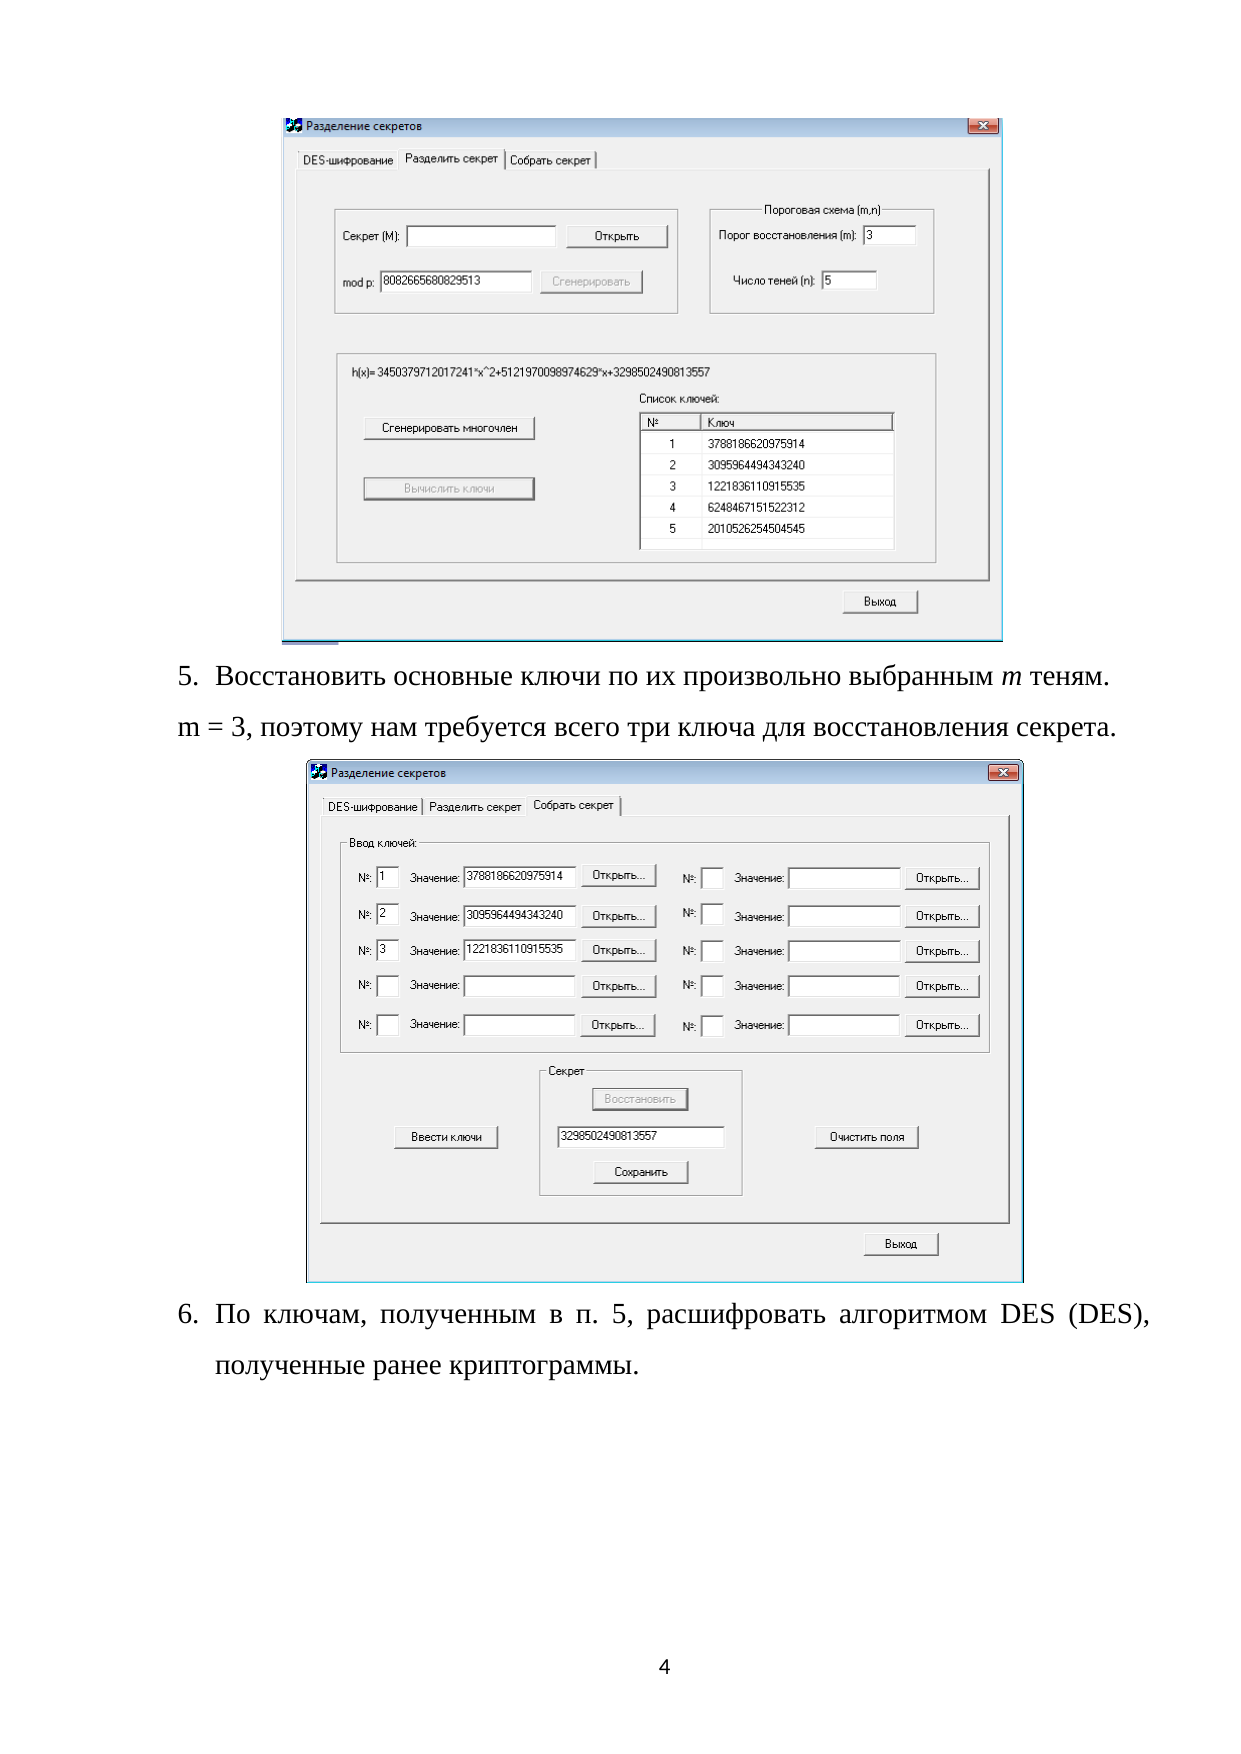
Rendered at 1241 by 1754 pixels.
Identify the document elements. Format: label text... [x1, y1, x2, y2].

list Восстановить основные ключи по их произвольно выбранным m теням. [177, 658, 1152, 692]
list По ключам, полученным в п. 5, расшифровать алгоритмом DES (DES), полученные ранее криптограммы. [177, 1296, 1152, 1380]
text m = 3, поэтому нам требуется всего три ключа для восстановления секрета. [177, 709, 1152, 742]
picture [281, 118, 1003, 645]
picture [303, 759, 1026, 1283]
